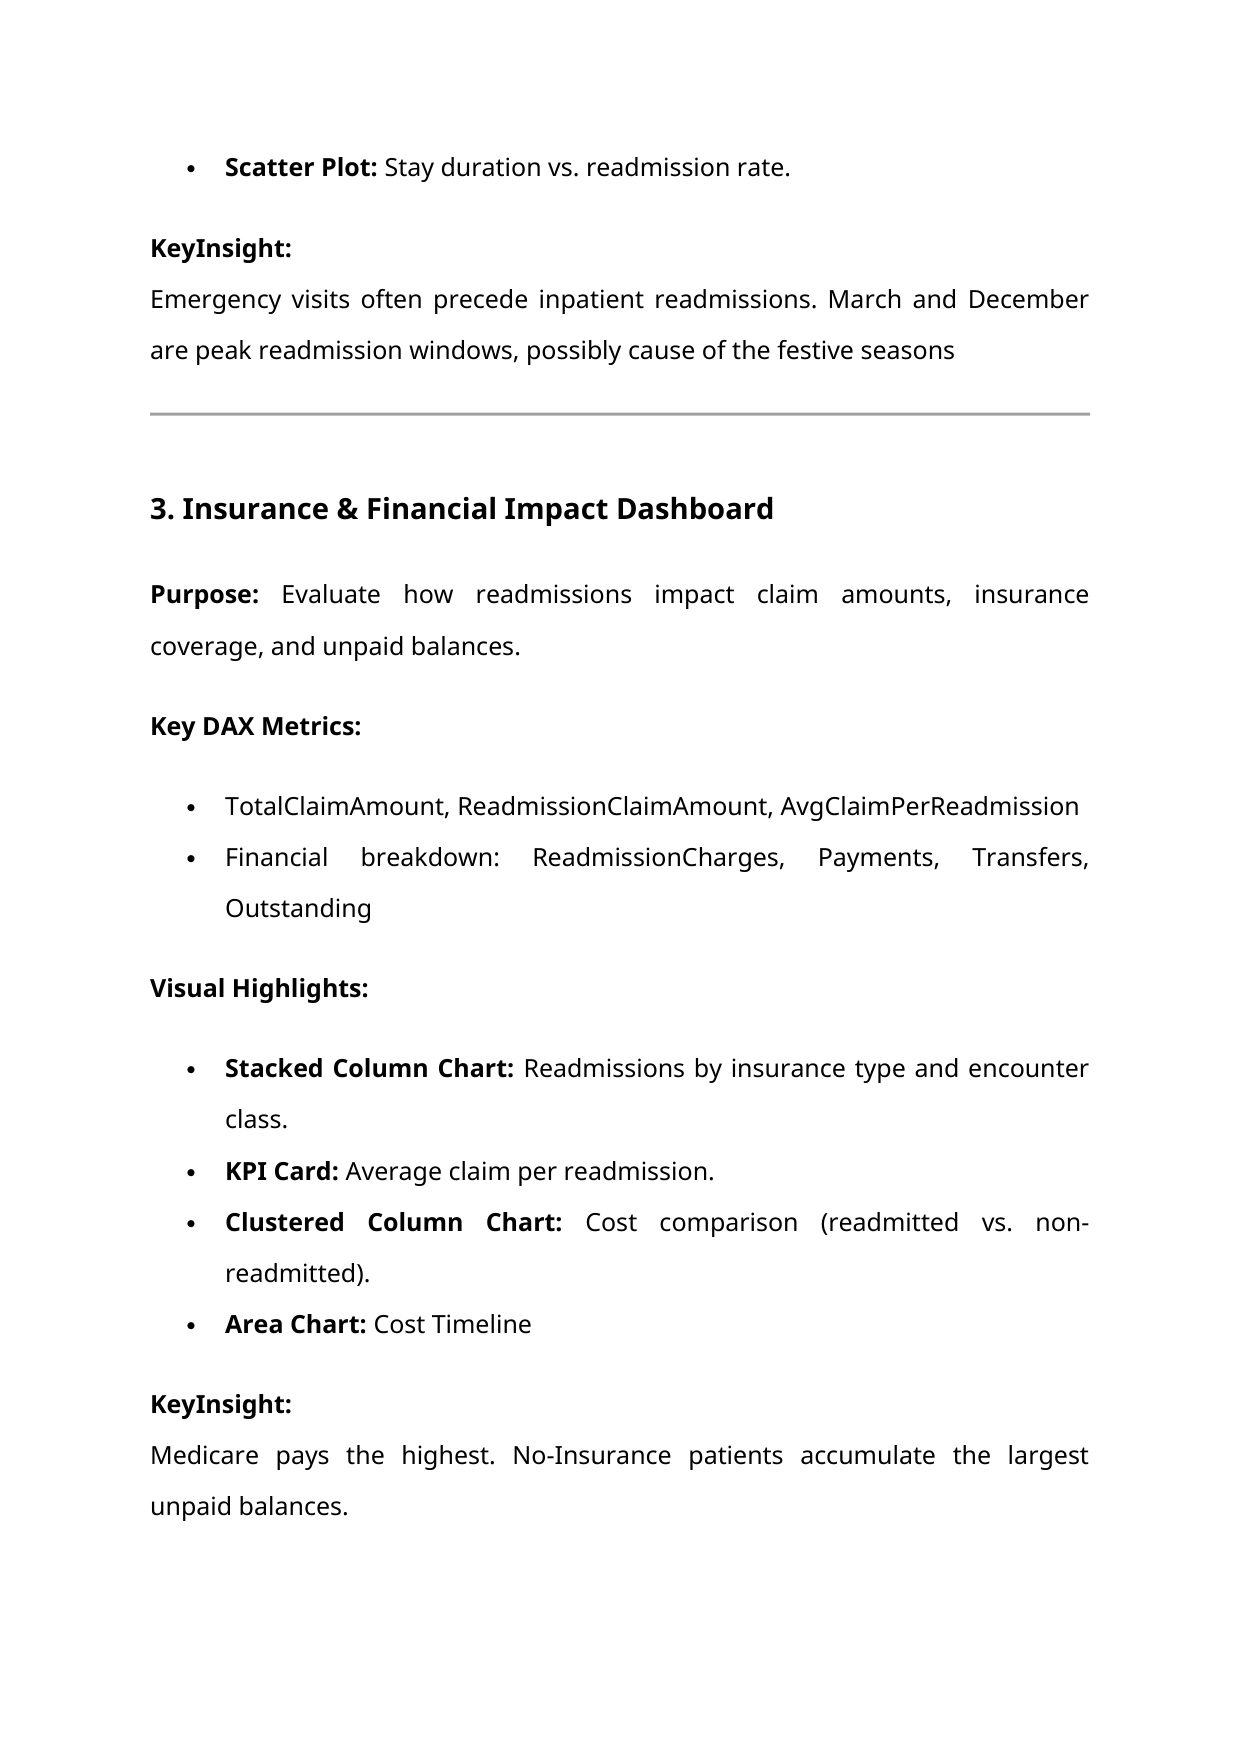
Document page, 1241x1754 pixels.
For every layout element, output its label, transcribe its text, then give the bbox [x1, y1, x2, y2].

text KeyInsight: Medicare pays the highest. No-Insurance patients accumulate the largest unpaid balances. [150, 1387, 1090, 1523]
list Financial breakdown: ReadmissionCharges, Payments, Transfers, Outstanding [187, 840, 1090, 925]
text Purpose: Evaluate how readmissions impact claim amounts, insurance coverage, and unpaid balances. [150, 577, 1090, 662]
list Area Chart: Cost Timeline [187, 1306, 1090, 1340]
text 3. Insurance & Financial Impact Dashboard [150, 488, 1090, 528]
list Scatter Plot: Stay duration vs. readmission rate. [187, 150, 1090, 184]
list Stacked Column Chart: Readmissions by insurance type and encounter class. [187, 1051, 1090, 1136]
text KeyInsight: Emergency visits often precede inpatient readmissions. March and December are peak readmission windows, possibly cause of the festive seasons [150, 230, 1090, 366]
list KPI Card: Average claim per readmission. [187, 1153, 1090, 1187]
text Visual Highlights: [150, 971, 1090, 1005]
text Key DAX Metrics: [150, 708, 1090, 742]
list Clustered Column Chart: Cost comparison (readmitted vs. non-readmitted). [187, 1204, 1090, 1289]
list TotalClaimAmount, ReadmissionClaimAmount, AvgClaimPerReadmission [187, 789, 1090, 823]
